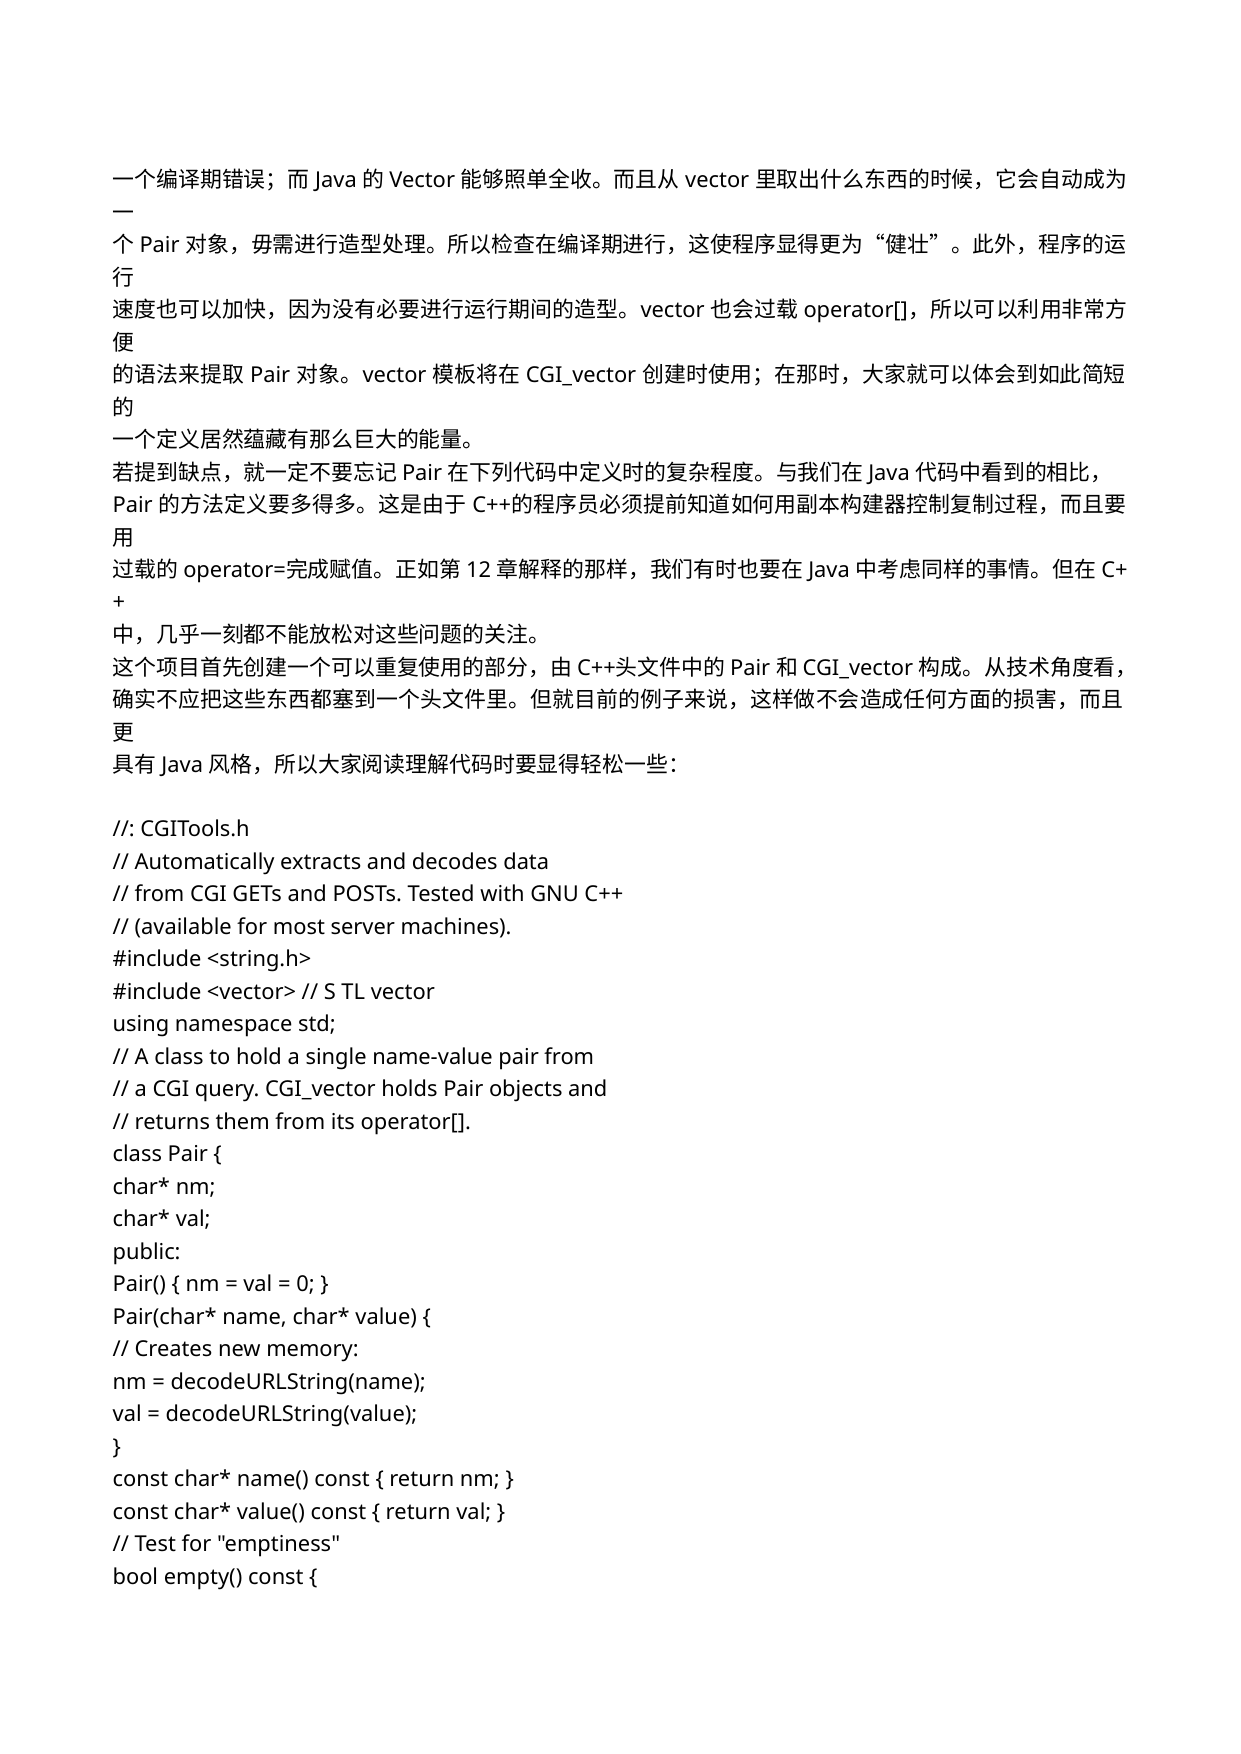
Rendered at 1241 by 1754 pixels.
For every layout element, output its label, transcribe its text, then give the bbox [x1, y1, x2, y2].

text #include <string.h> [112, 942, 1128, 974]
text using namespace std; [112, 1007, 1128, 1039]
text nm = decodeURLString(name); [112, 1364, 1128, 1397]
text public: [112, 1234, 1128, 1267]
text 过载的 operator=完成赋值。正如第 12 章解释的那样，我们有时也要在 Java 中考虑同样的事情。但在 C++ [112, 552, 1128, 617]
text 一个编译期错误；而 Java 的 Vector 能够照单全收。而且从 vector 里取出什么东西的时候，它会自动成为一 [112, 162, 1128, 227]
text 具有 Java 风格，所以大家阅读理解代码时要显得轻松一些： [112, 747, 1128, 779]
text //: CGITools.h [112, 812, 1128, 844]
text // Creates new memory: [112, 1332, 1128, 1364]
text // a CGI query. CGI_vector holds Pair objects and [112, 1072, 1128, 1104]
text class Pair { [112, 1137, 1128, 1169]
text 若提到缺点，就一定不要忘记 Pair 在下列代码中定义时的复杂程度。与我们在 Java 代码中看到的相比， [112, 454, 1128, 487]
text // Test for "emptiness" [112, 1527, 1128, 1559]
text 这个项目首先创建一个可以重复使用的部分，由 C++头文件中的 Pair 和 CGI_vector 构成。从技术角度看， [112, 649, 1128, 682]
text } [112, 1429, 1128, 1462]
text #include <vector> // S TL vector [112, 974, 1128, 1007]
text Pair(char* name, char* value) { [112, 1299, 1128, 1332]
text Pair() { nm = val = 0; } [112, 1267, 1128, 1299]
text 速度也可以加快，因为没有必要进行运行期间的造型。vector 也会过载 operator[]，所以可以利用非常方便 [112, 292, 1128, 357]
text // (available for most server machines). [112, 909, 1128, 942]
text Pair 的方法定义要多得多。这是由于 C++的程序员必须提前知道如何用副本构建器控制复制过程，而且要用 [112, 487, 1128, 552]
text bool empty() const { [112, 1559, 1128, 1592]
text const char* value() const { return val; } [112, 1494, 1128, 1527]
text // returns them from its operator[]. [112, 1104, 1128, 1137]
text 一个定义居然蕴藏有那么巨大的能量。 [112, 422, 1128, 454]
text 确实不应把这些东西都塞到一个头文件里。但就目前的例子来说，这样做不会造成任何方面的损害，而且更 [112, 682, 1128, 747]
text // from CGI GETs and POSTs. Tested with GNU C++ [112, 877, 1128, 909]
text 中，几乎一刻都不能放松对这些问题的关注。 [112, 617, 1128, 649]
text char* val; [112, 1202, 1128, 1234]
text 的语法来提取 Pair 对象。vector 模板将在 CGI_vector 创建时使用；在那时，大家就可以体会到如此简短的 [112, 357, 1128, 422]
text char* nm; [112, 1169, 1128, 1202]
text // Automatically extracts and decodes data [112, 844, 1128, 877]
text const char* name() const { return nm; } [112, 1462, 1128, 1494]
text 个 Pair 对象，毋需进行造型处理。所以检查在编译期进行，这使程序显得更为“健壮”。此外，程序的运行 [112, 227, 1128, 292]
text // A class to hold a single name-value pair from [112, 1039, 1128, 1072]
text val = decodeURLString(value); [112, 1397, 1128, 1429]
